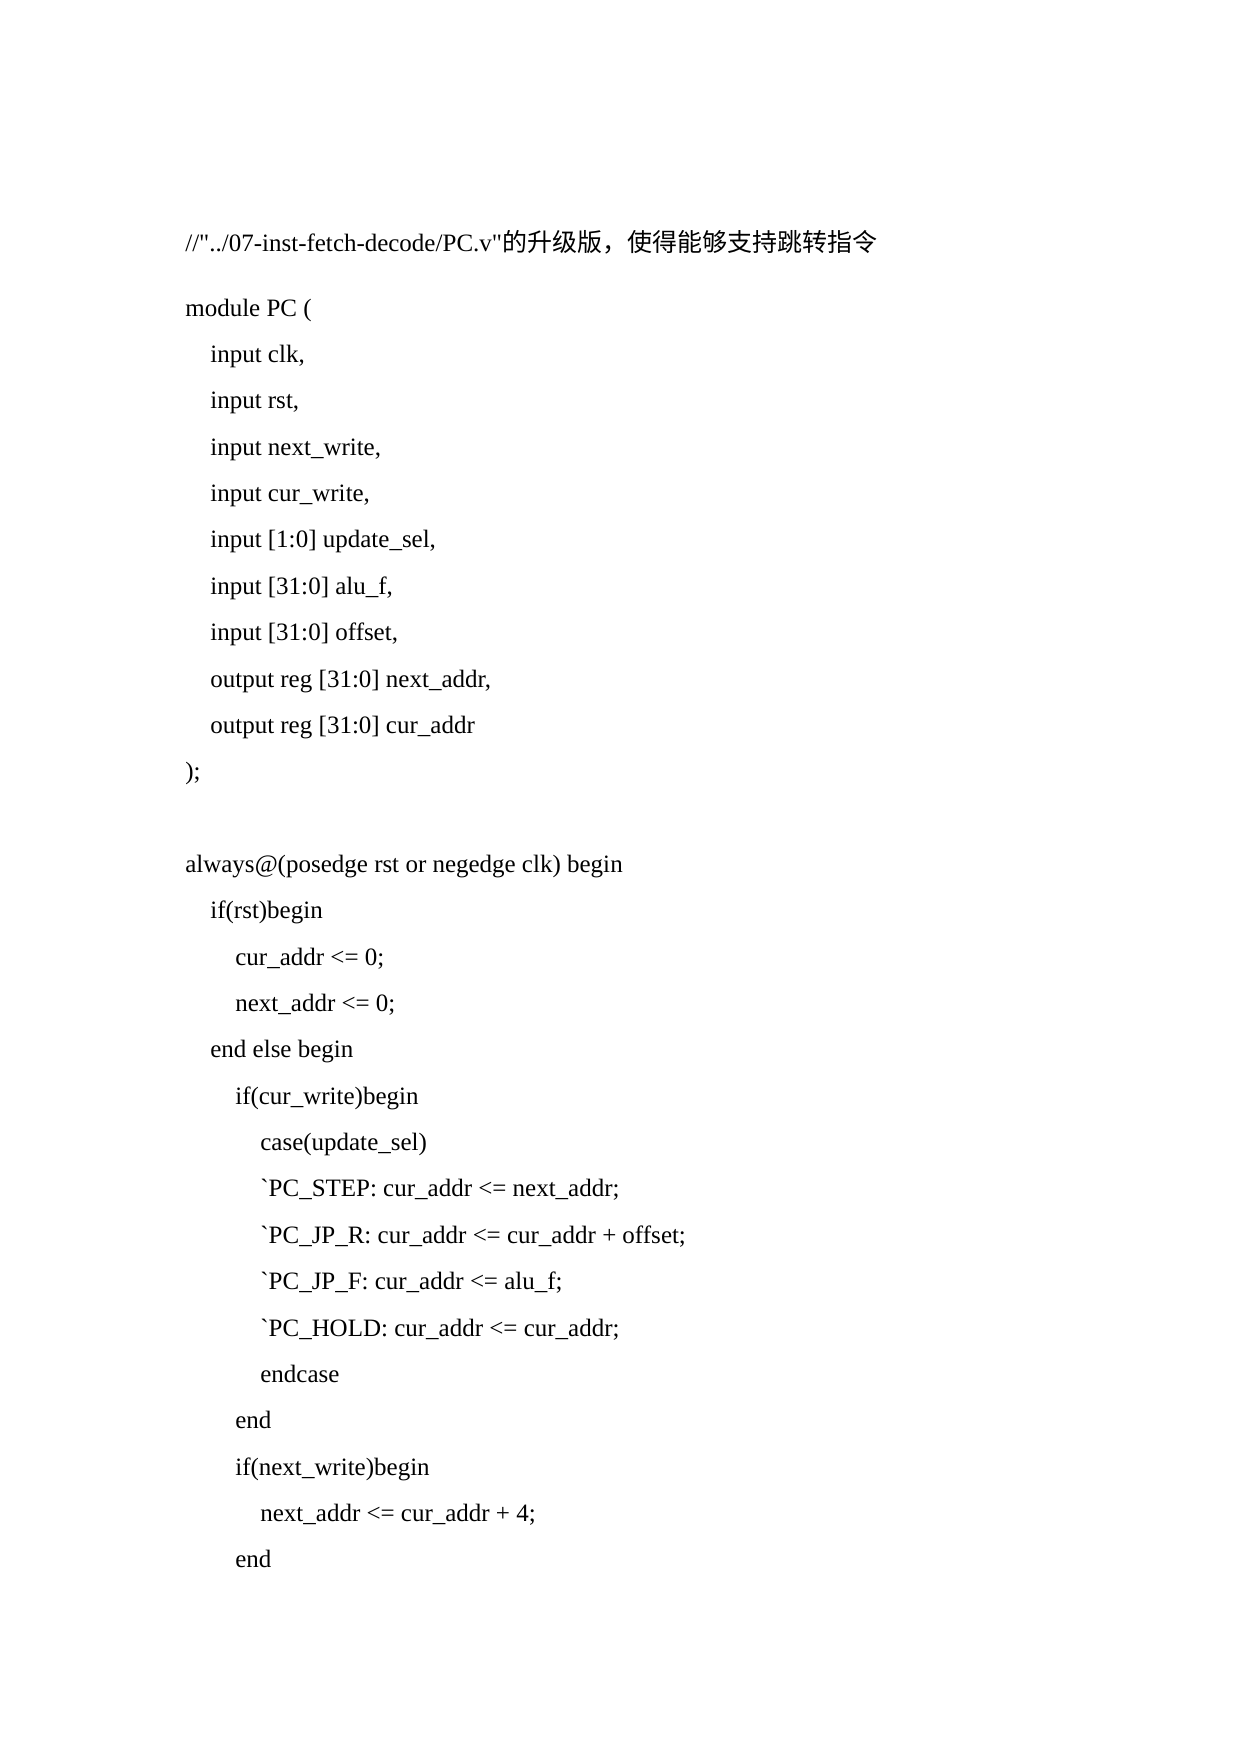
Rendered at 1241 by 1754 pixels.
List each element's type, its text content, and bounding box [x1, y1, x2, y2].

text if(rst)begin [185, 894, 1092, 927]
text `PC_HOLD: cur_addr <= cur_addr; [185, 1311, 1092, 1344]
text input clk, [185, 338, 1092, 370]
text `PC_STEP: cur_addr <= next_addr; [185, 1172, 1092, 1205]
text end else begin [185, 1033, 1092, 1066]
text input [31:0] alu_f, [185, 569, 1092, 602]
text input [31:0] offset, [185, 616, 1092, 648]
text next_addr <= cur_addr + 4; [185, 1497, 1092, 1529]
text case(update_sel) [185, 1126, 1092, 1158]
text input rst, [185, 384, 1092, 417]
text endcase [185, 1358, 1092, 1390]
text output reg [31:0] next_addr, [185, 662, 1092, 695]
text //"../07-inst-fetch-decode/PC.v"的升级版，使得能够支持跳转指令 [185, 208, 1092, 273]
text input cur_write, [185, 477, 1092, 509]
text cur_addr <= 0; [185, 940, 1092, 973]
text output reg [31:0] cur_addr [185, 709, 1092, 741]
text end [185, 1543, 1092, 1576]
text module PC ( [185, 291, 1092, 324]
text input [1:0] update_sel, [185, 523, 1092, 556]
text ); [185, 755, 1092, 787]
text end [185, 1404, 1092, 1436]
text if(next_write)begin [185, 1450, 1092, 1483]
text `PC_JP_R: cur_addr <= cur_addr + offset; [185, 1218, 1092, 1251]
text always@(posedge rst or negedge clk) begin [185, 848, 1092, 880]
text input next_write, [185, 431, 1092, 463]
text `PC_JP_F: cur_addr <= alu_f; [185, 1265, 1092, 1297]
text next_addr <= 0; [185, 987, 1092, 1019]
text if(cur_write)begin [185, 1079, 1092, 1112]
